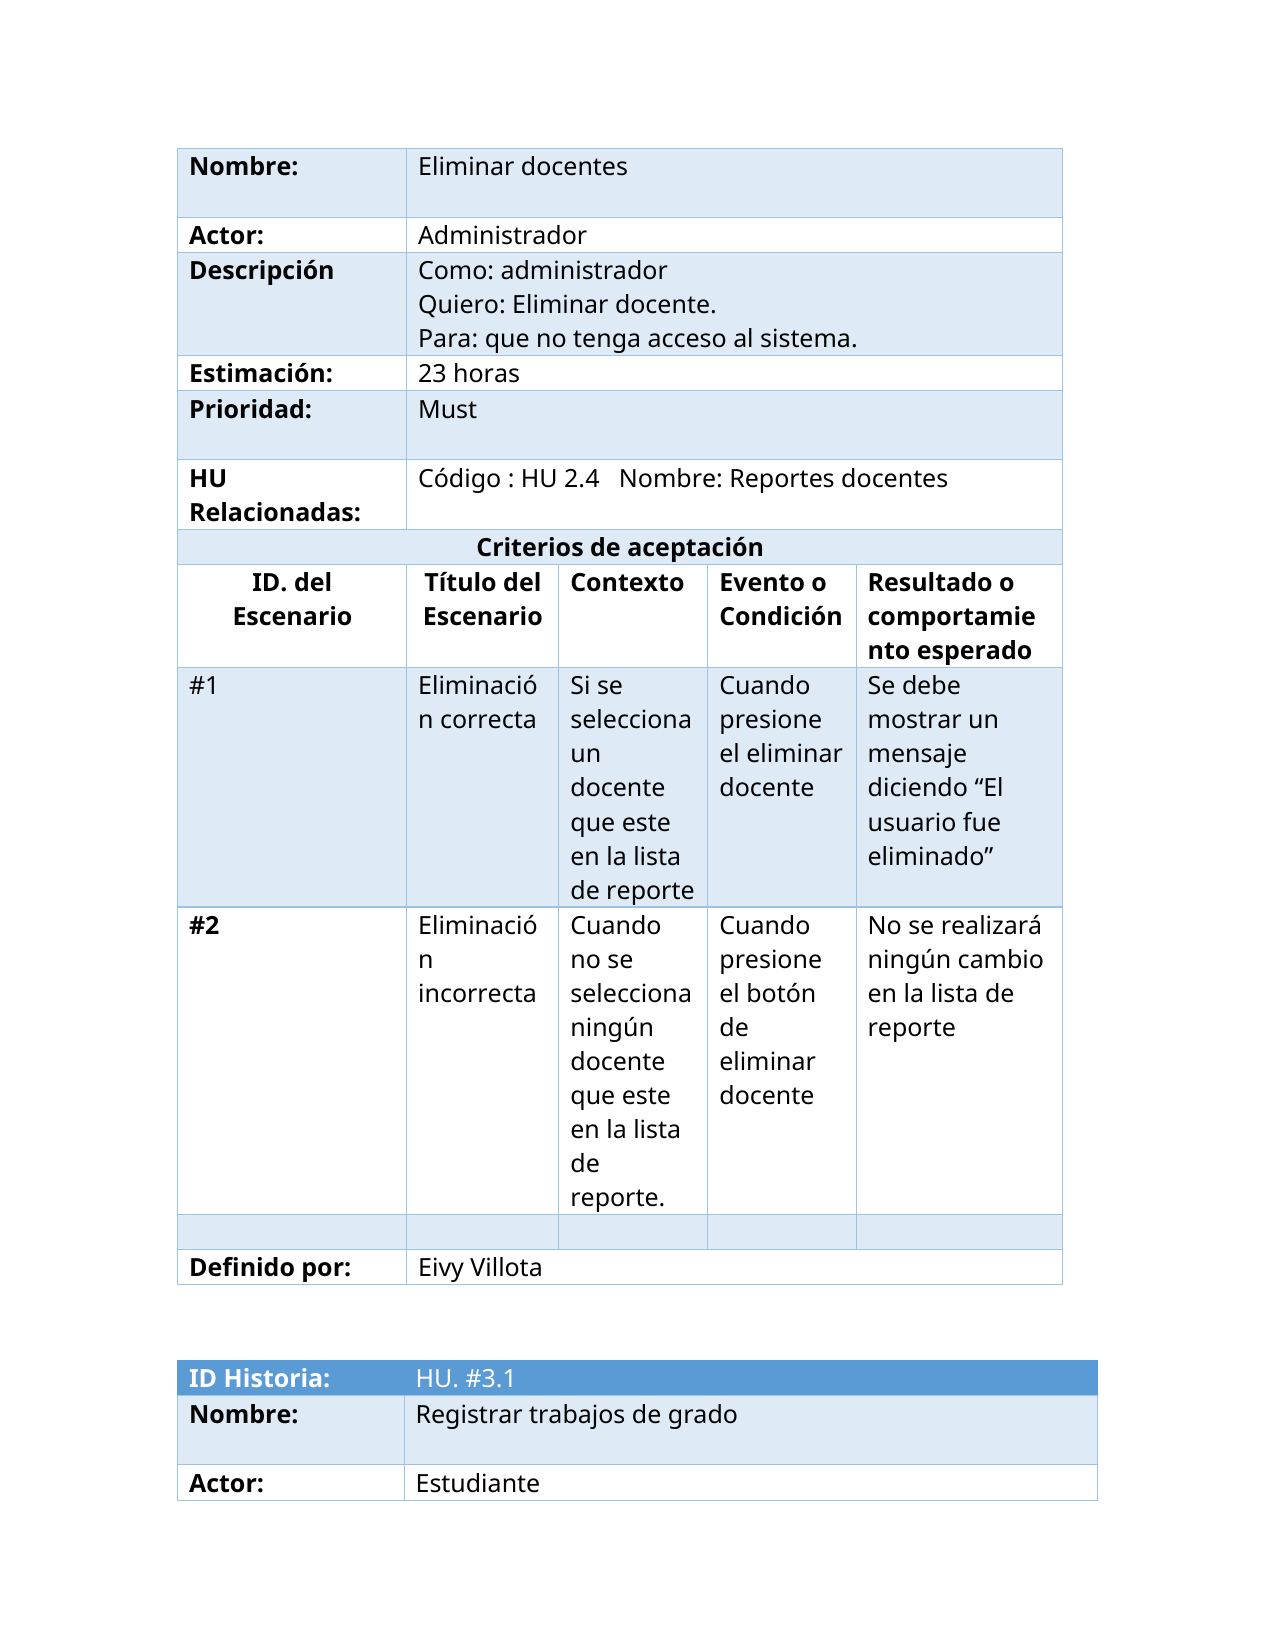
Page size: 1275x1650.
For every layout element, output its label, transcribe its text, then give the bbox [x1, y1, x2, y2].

table_cell Eliminación correcta [407, 668, 558, 906]
table_cell Cuando no se selecciona ningún docente que este en la lista de reporte. [559, 908, 707, 1214]
table_cell Resultado o comportamiento esperado [857, 565, 1062, 667]
table_cell Nombre: [178, 1396, 404, 1464]
table_cell Descripción [178, 253, 406, 355]
table_cell No se realizará ningún cambio en la lista de reporte [857, 908, 1062, 1214]
table_cell #1 [178, 668, 406, 906]
table_cell Si se selecciona un docente que este en la lista de reporte [559, 668, 707, 906]
table_header HU. #3.1 [405, 1361, 1097, 1395]
table_cell Cuando presione el eliminar docente [708, 668, 856, 906]
table_cell Definido por: [178, 1250, 406, 1284]
table_cell Estudiante [405, 1465, 1097, 1499]
table_cell Código : HU 2.4 Nombre: Reportes docentes [407, 460, 1062, 528]
table_cell Nombre: [178, 149, 406, 217]
table_cell Actor: [178, 1465, 404, 1499]
table_cell [708, 1215, 856, 1249]
table_cell [857, 1215, 1062, 1249]
table_cell [178, 1215, 406, 1249]
table_cell Must [407, 391, 1062, 459]
table_cell Actor: [178, 218, 406, 252]
table_cell ID. del Escenario [178, 565, 406, 667]
table_cell Título del Escenario [407, 565, 558, 667]
table_cell [559, 1215, 707, 1249]
table_cell HU Relacionadas: [178, 460, 406, 528]
table_cell Estimación: [178, 356, 406, 390]
table_cell Contexto [559, 565, 707, 667]
table_cell Se debe mostrar un mensaje diciendo “El usuario fue eliminado” [857, 668, 1062, 906]
table_cell Prioridad: [178, 391, 406, 459]
table_cell Registrar trabajos de grado [405, 1396, 1097, 1464]
table_cell Evento o Condición [708, 565, 856, 667]
table_header ID Historia: [178, 1361, 404, 1395]
table_cell Eivy Villota [407, 1250, 1062, 1284]
table_cell #2 [178, 908, 406, 1214]
table_cell Cuando presione el botón de eliminar docente [708, 908, 856, 1214]
table_cell Eliminación incorrecta [407, 908, 558, 1214]
table_cell Criterios de aceptación [178, 530, 1062, 564]
table_cell 23 horas [407, 356, 1062, 390]
table_cell Eliminar docentes [407, 149, 1062, 217]
table_cell [407, 1215, 558, 1249]
table_cell Administrador [407, 218, 1062, 252]
table_cell Como: administrador Quiero: Eliminar docente. Para: que no tenga acceso al sistema. [407, 253, 1062, 355]
